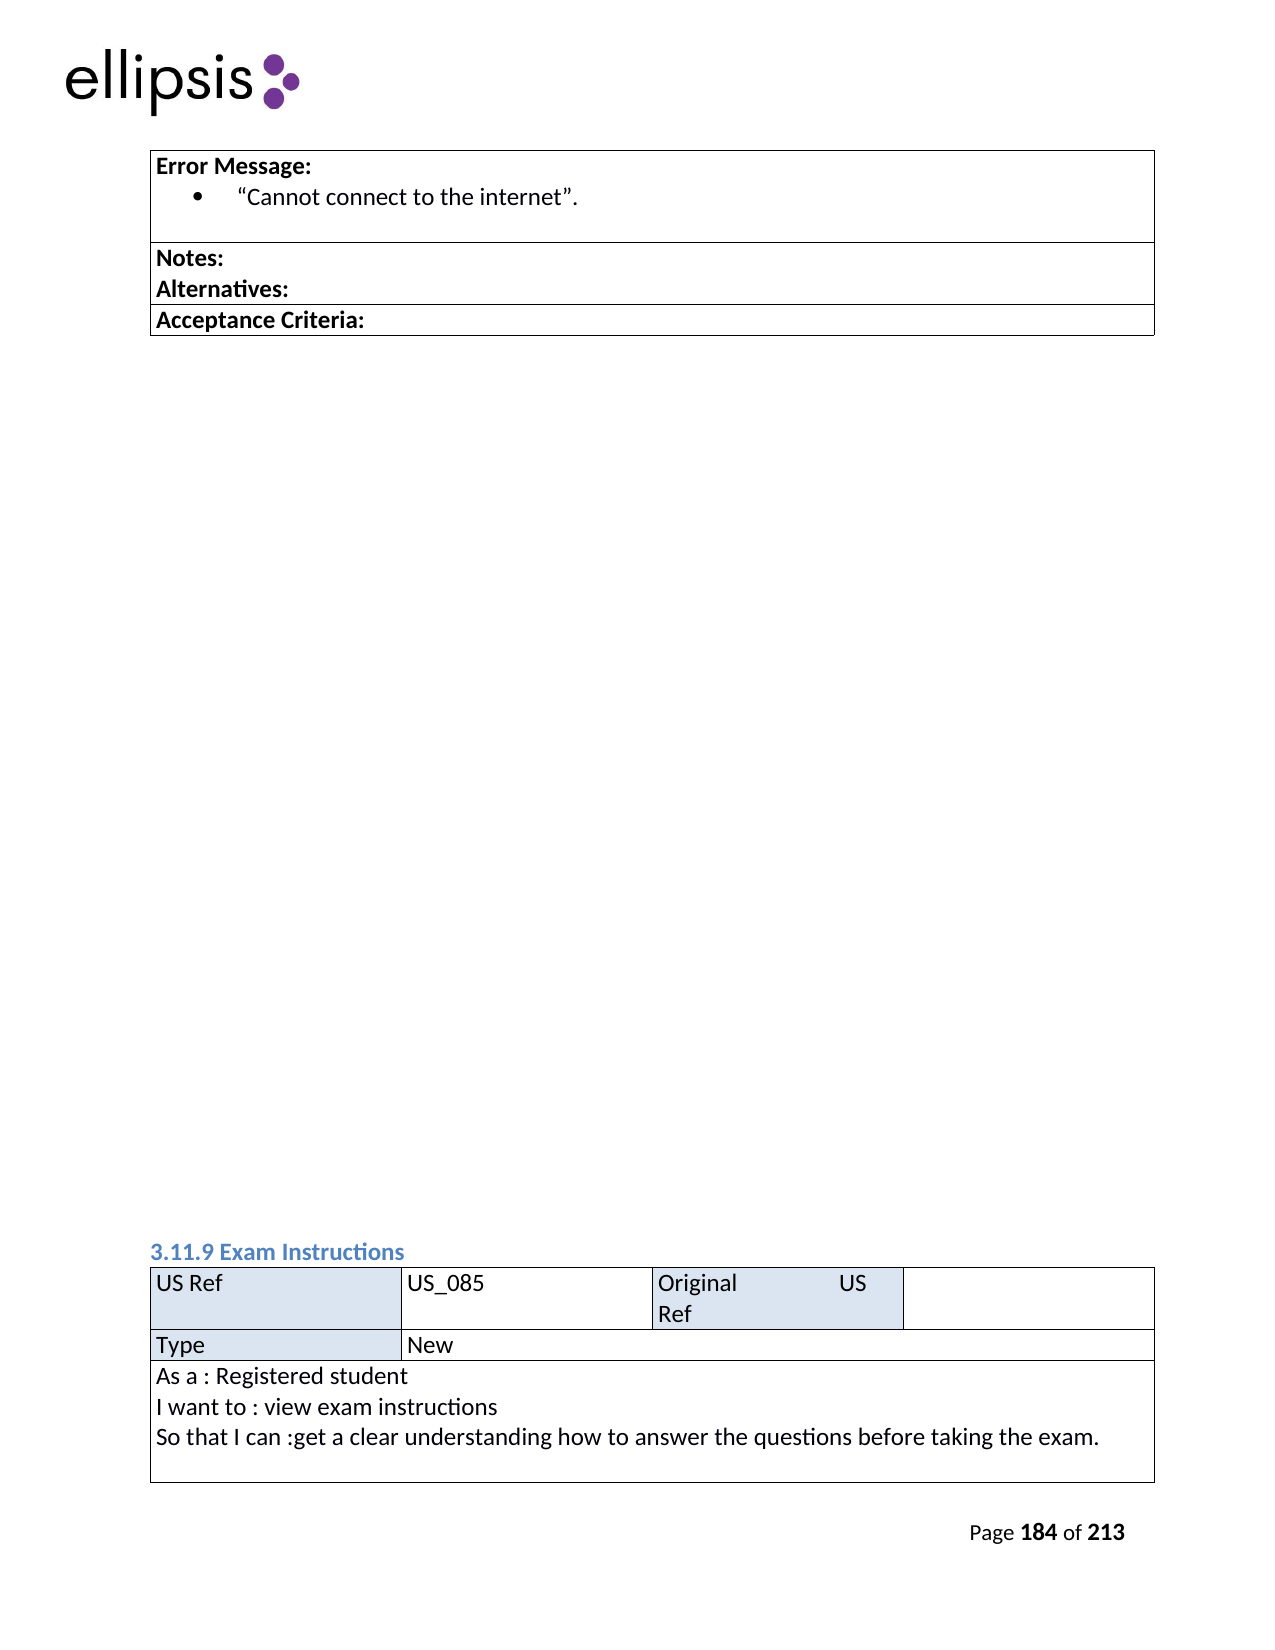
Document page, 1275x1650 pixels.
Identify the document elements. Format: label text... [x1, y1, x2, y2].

table_cell As a : Registered student I want to : view exam instructions So that I can :get a clear understanding how to answer the questions before taking the exam. [151, 1361, 1154, 1482]
table_header US_085 [402, 1268, 652, 1329]
table_header [904, 1268, 1154, 1329]
table_cell Type [151, 1330, 401, 1360]
table_cell Notes: Alternatives: [151, 243, 1154, 304]
table_header US Ref [151, 1268, 401, 1329]
table_header Original US Ref [653, 1268, 903, 1329]
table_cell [151, 151, 1154, 242]
picture [51, 33, 312, 124]
table_cell Acceptance Criteria: [151, 305, 1154, 335]
subtitle 3.11.9 Exam Instructions [150, 1237, 1125, 1267]
table_cell New [402, 1330, 1154, 1360]
